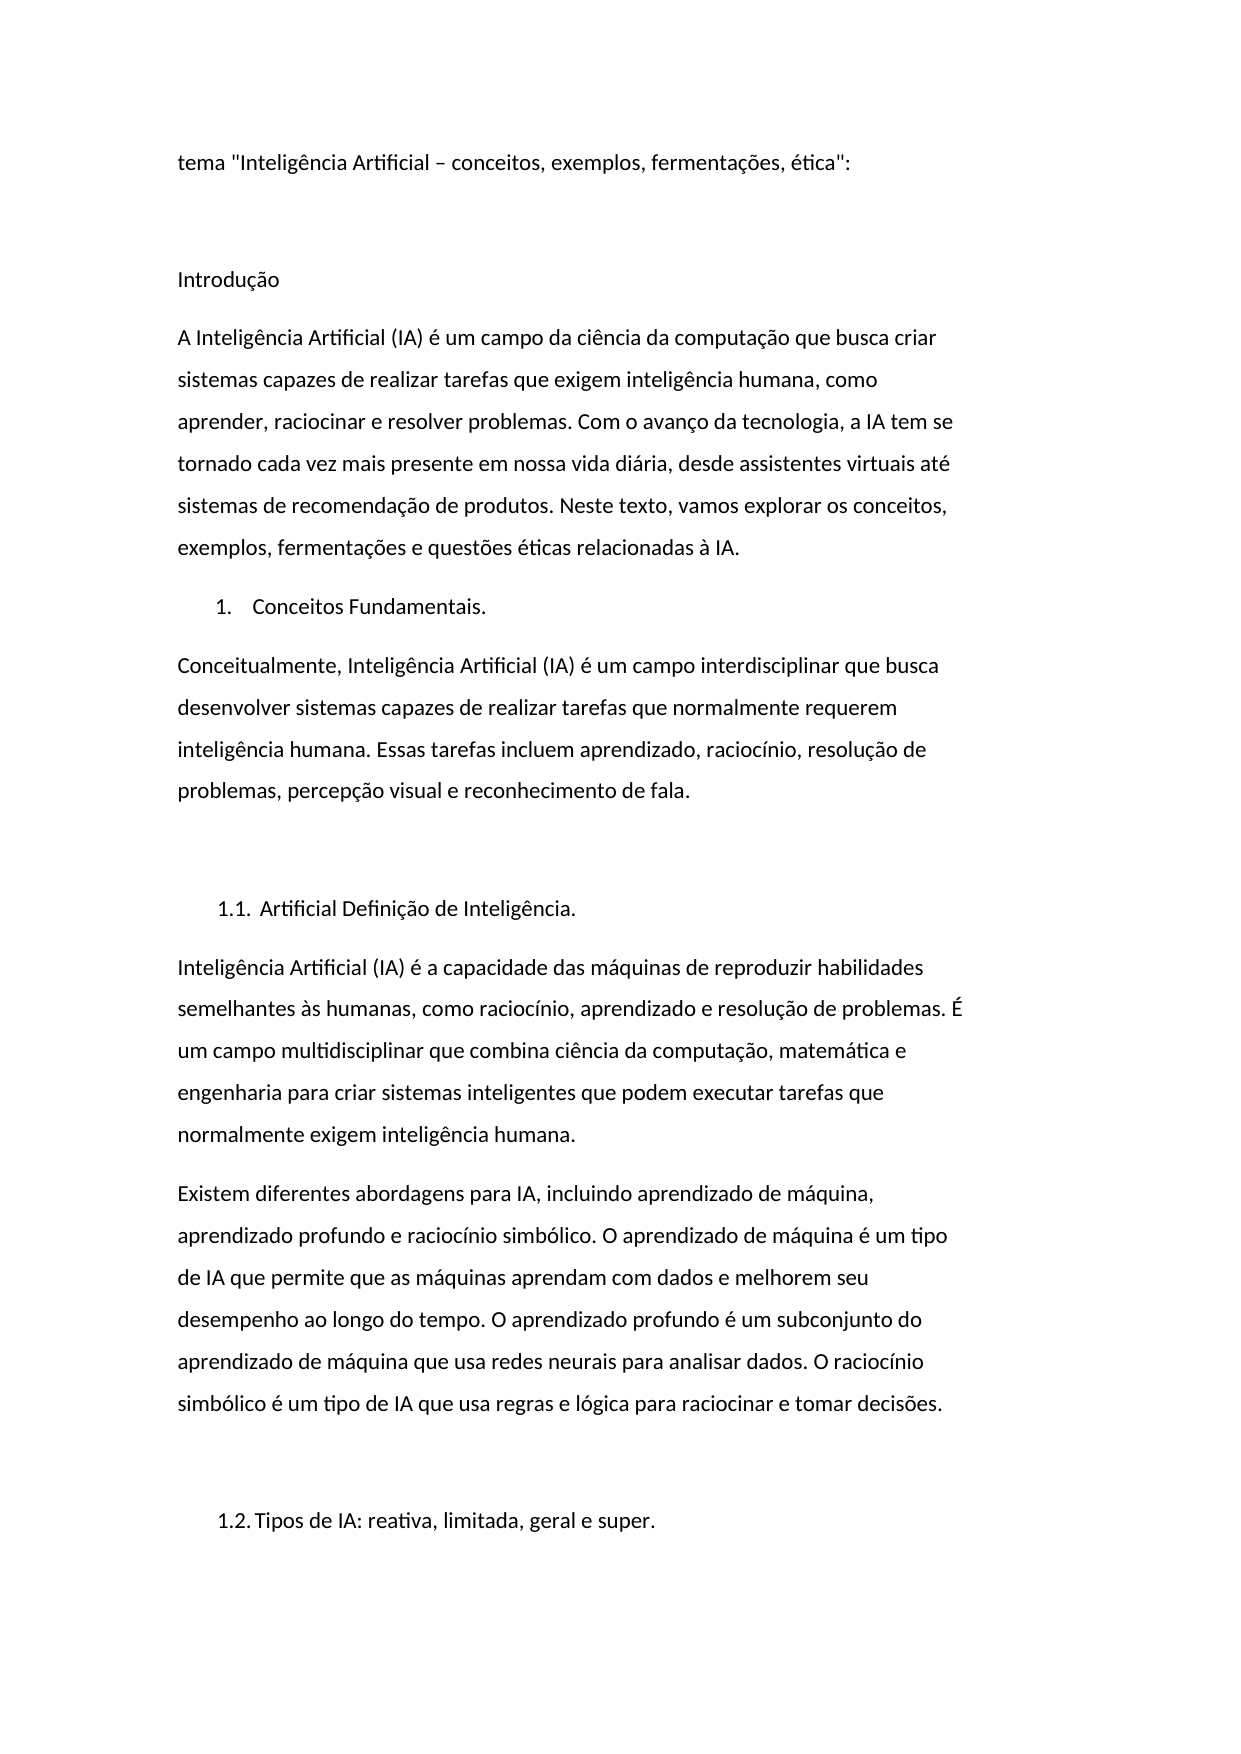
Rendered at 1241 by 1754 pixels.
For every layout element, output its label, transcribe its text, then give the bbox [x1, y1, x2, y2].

text Conceitualmente, Inteligência Artificial (IA) é um campo interdisciplinar que busca desenvolver sistemas capazes de realizar tarefas que normalmente requerem inteligência humana. Essas tarefas incluem aprendizado, raciocínio, resolução de problemas, percepção visual e reconhecimento de fala. [177, 651, 974, 805]
list Conceitos Fundamentais. [215, 592, 974, 620]
text Inteligência Artificial (IA) é a capacidade das máquinas de reproduzir habilidades semelhantes às humanas, como raciocínio, aprendizado e resolução de problemas. É um campo multidisciplinar que combina ciência da computação, matemática e engenharia para criar sistemas inteligentes que podem executar tarefas que normalmente exigem inteligência humana. [177, 953, 974, 1148]
text Introdução [177, 265, 974, 293]
list Tipos de IA: reativa, limitada, geral e super. [217, 1506, 974, 1534]
list Artificial Definição de Inteligência. [217, 894, 974, 922]
text A Inteligência Artificial (IA) é um campo da ciência da computação que busca criar sistemas capazes de realizar tarefas que exigem inteligência humana, como aprender, raciocinar e resolver problemas. Com o avanço da tecnologia, a IA tem se tornado cada vez mais presente em nossa vida diária, desde assistentes virtuais até sistemas de recomendação de produtos. Neste texto, vamos explorar os conceitos, exemplos, fermentações e questões éticas relacionadas à IA. [177, 323, 974, 561]
text Existem diferentes abordagens para IA, incluindo aprendizado de máquina, aprendizado profundo e raciocínio simbólico. O aprendizado de máquina é um tipo de IA que permite que as máquinas aprendam com dados e melhorem seu desempenho ao longo do tempo. O aprendizado profundo é um subconjunto do aprendizado de máquina que usa redes neurais para analisar dados. O raciocínio simbólico é um tipo de IA que usa regras e lógica para raciocinar e tomar decisões. [177, 1179, 974, 1417]
text tema "Inteligência Artificial – conceitos, exemplos, fermentações, ética": [177, 148, 974, 176]
